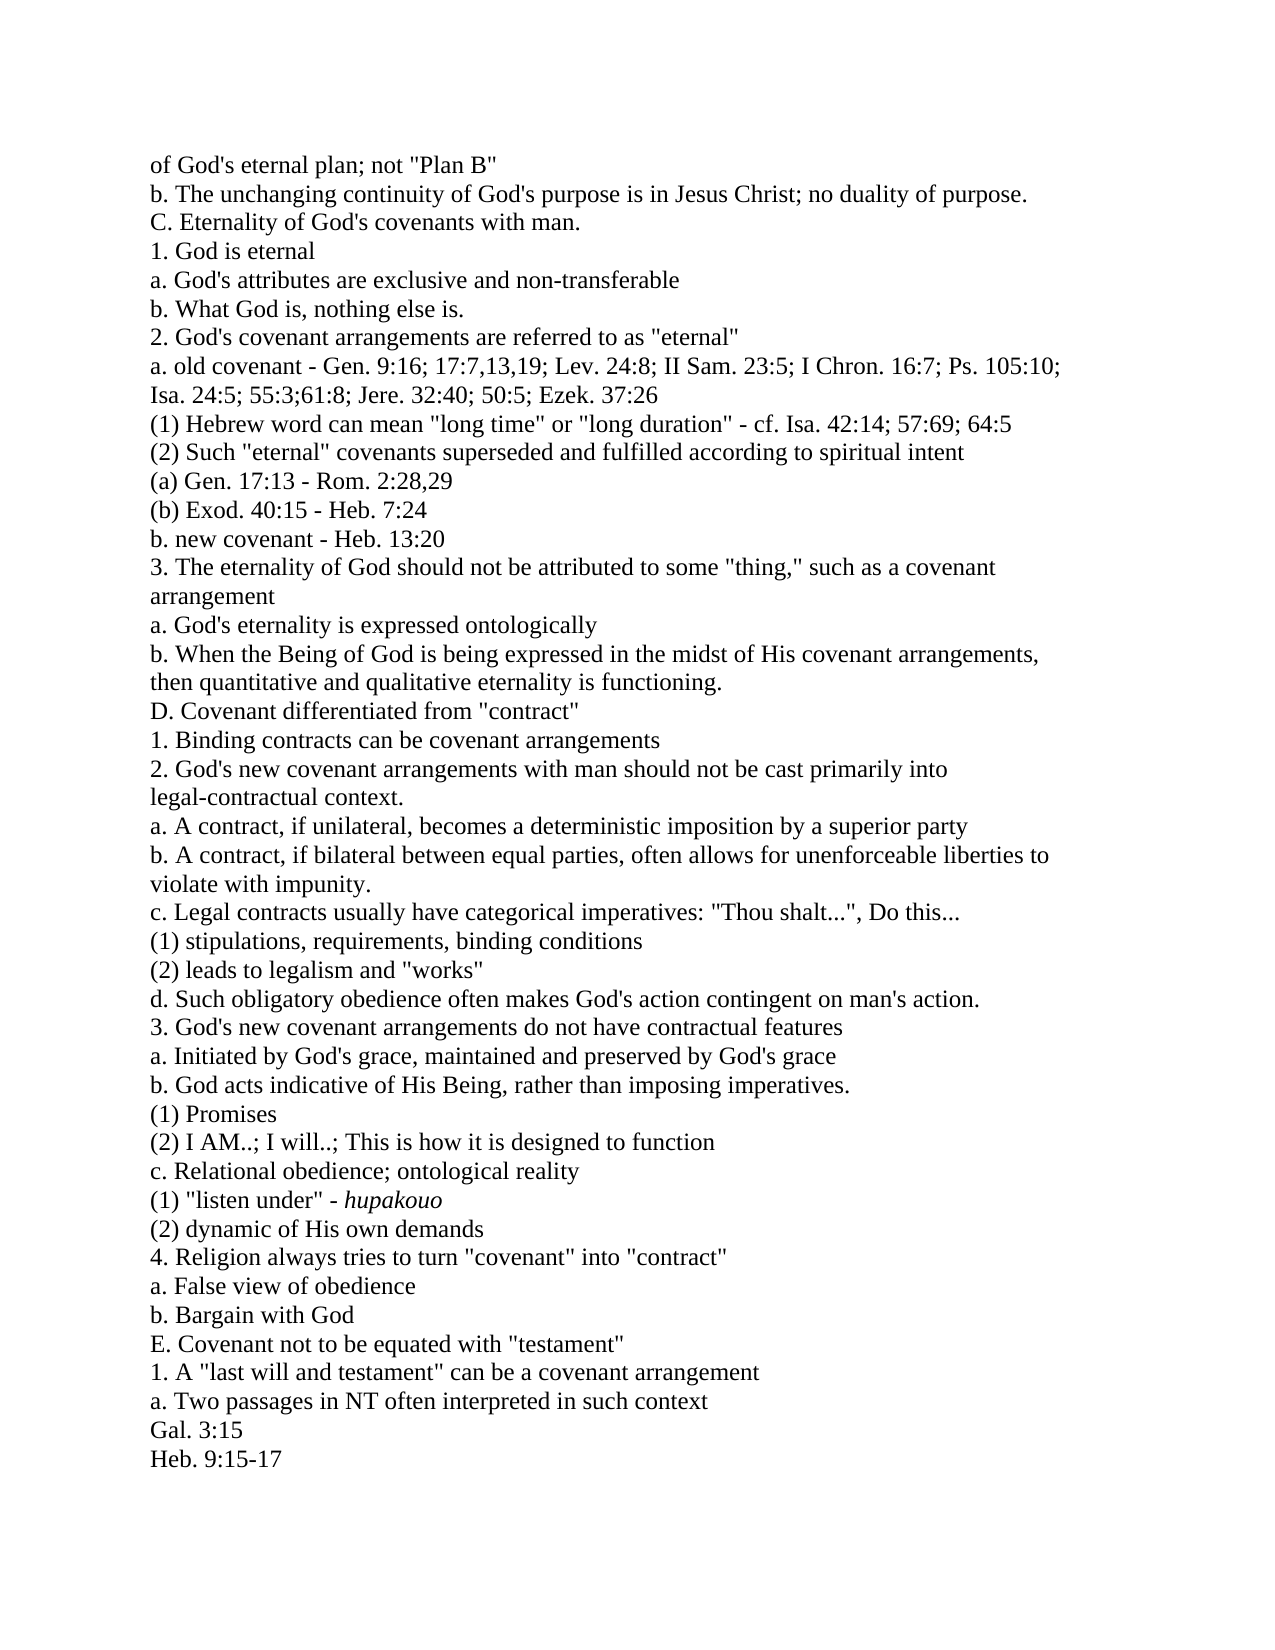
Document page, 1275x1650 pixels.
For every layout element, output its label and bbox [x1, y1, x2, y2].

text [150, 150, 1125, 1472]
